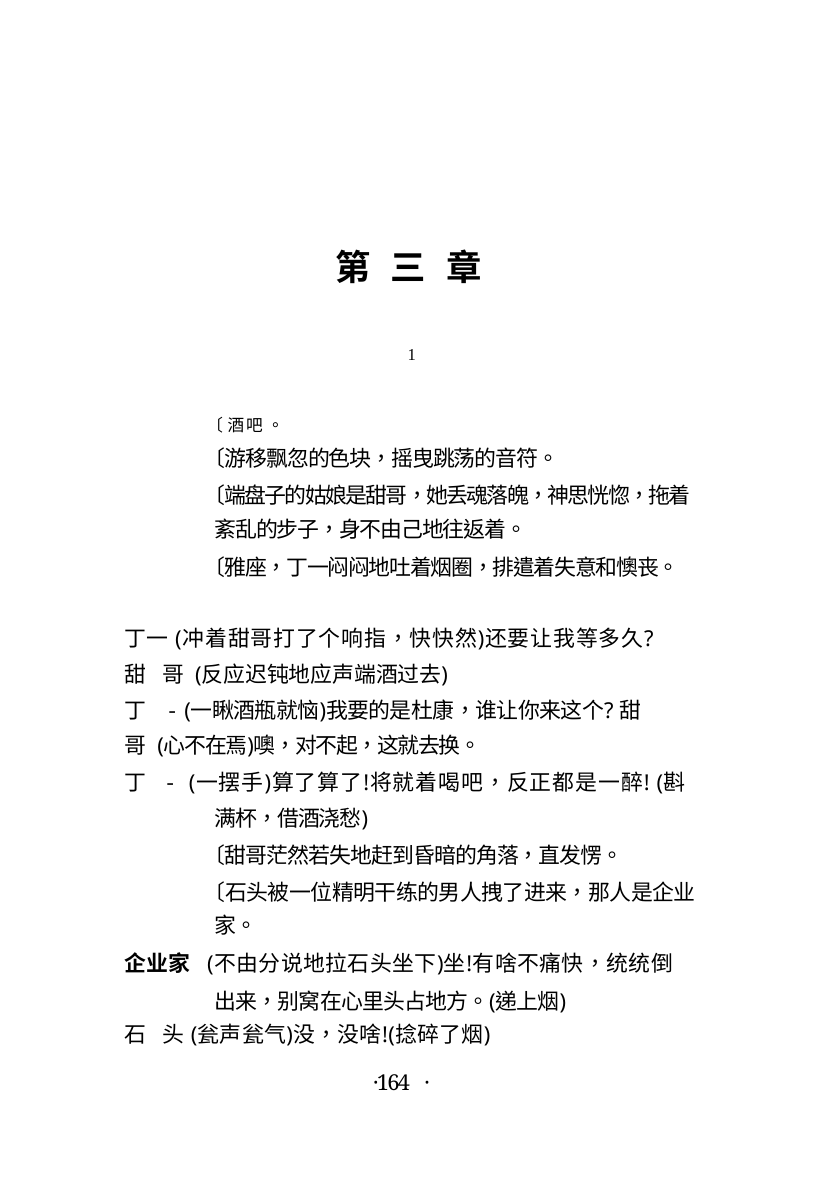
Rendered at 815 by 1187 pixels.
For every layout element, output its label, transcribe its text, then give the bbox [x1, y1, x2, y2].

text 〔端盘子的姑娘是甜哥，她丢魂落魄，神思恍惚，拖着 紊乱的步子，身不由己地往返着。 [204, 480, 691, 544]
text 〔雅座，丁一闷闷地吐着烟圈，排遣着失意和懊丧。 [204, 554, 696, 581]
text 1 [407, 349, 696, 364]
text 丁一 (冲着甜哥打了个响指，快快然)还要让我等多久? 甜 哥 (反应迟钝地应声端酒过去) [124, 623, 666, 689]
text 丁 - (一摆手)算了算了!将就着喝吧，反正都是一醉! (斟满杯，借酒浇愁) [124, 767, 695, 832]
text 丁 - (一瞅酒瓶就恼)我要的是杜康，谁让你来这个? 甜 哥 (心不在焉)噢，对不起，这就去换。 [124, 695, 645, 760]
text 企业家 (不由分说地拉石头坐下)坐!有啥不痛快，统统倒 [124, 950, 696, 977]
text 第 三 章 [335, 244, 696, 289]
text 〔游移飘忽的色块，摇曳跳荡的音符。 [204, 445, 696, 472]
text 〔甜哥茫然若失地赶到昏暗的角落，直发愣。 [204, 842, 696, 869]
text 出来，别窝在心里头占地方。(递上烟) 石 头 (瓮声瓮气)没，没啥!(捻碎了烟) [124, 986, 573, 1048]
text 〔石头被一位精明干练的男人拽了进来，那人是企业 家。 [204, 877, 696, 940]
text 〔 酒 吧 。 [206, 415, 696, 436]
